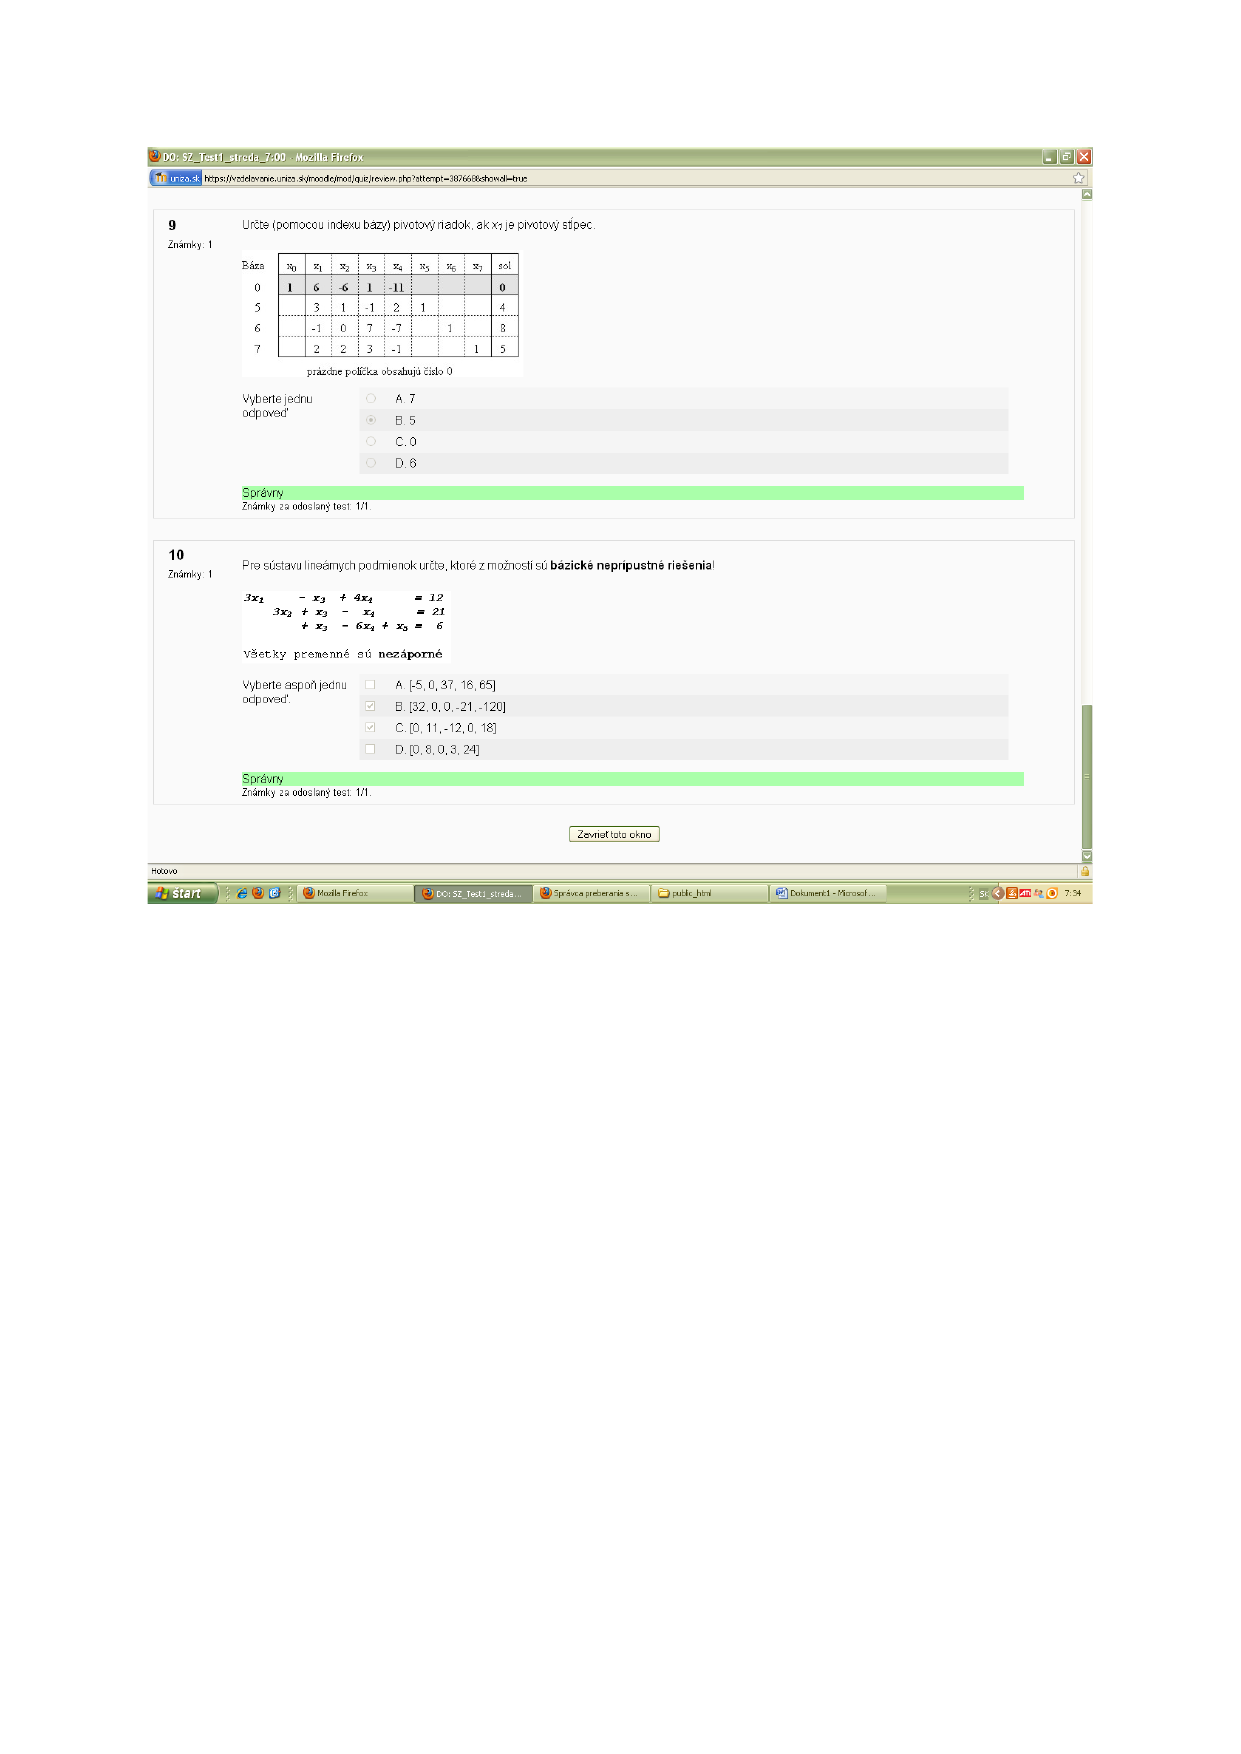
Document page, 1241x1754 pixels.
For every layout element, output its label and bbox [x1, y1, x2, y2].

picture [147, 147, 1093, 904]
